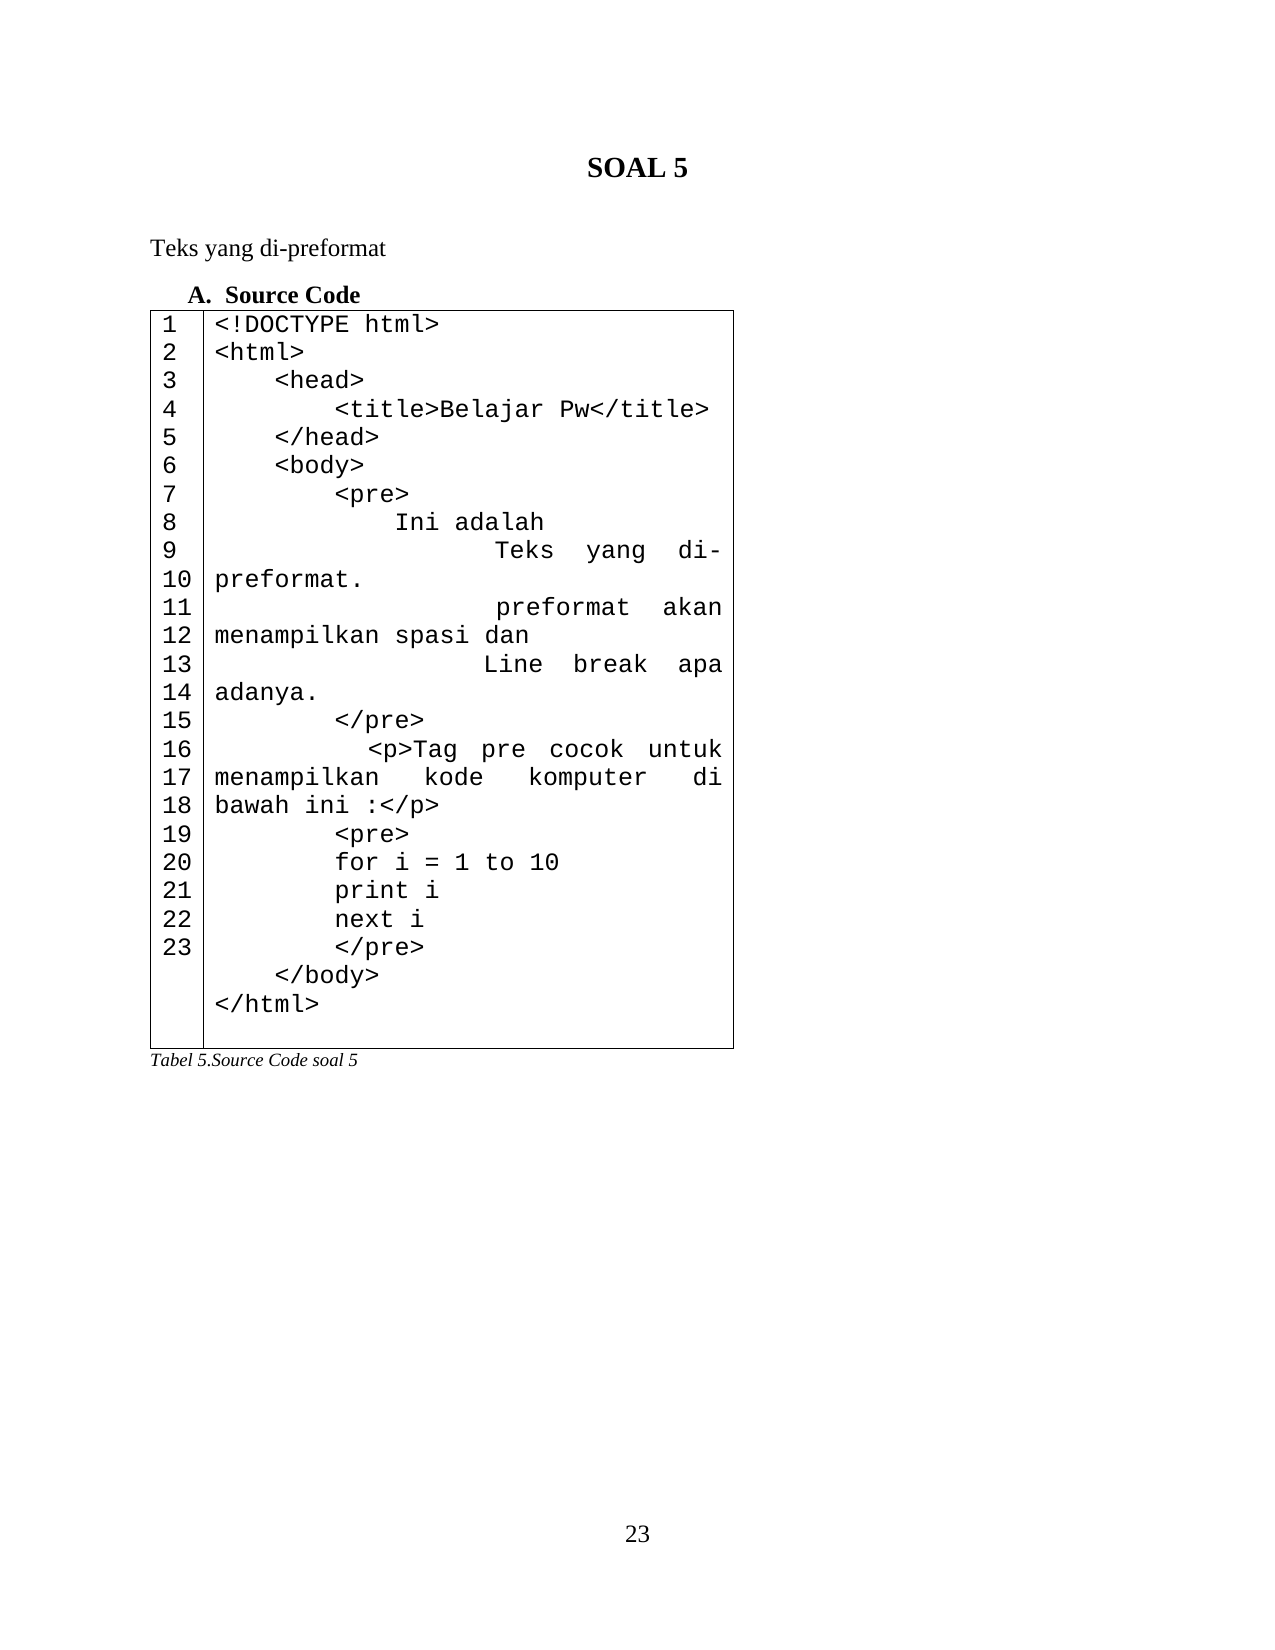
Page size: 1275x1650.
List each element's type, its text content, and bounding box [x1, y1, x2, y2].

table_header 1 2 3 4 5 6 7 8 9 10 11 12 13 14 15 16 17 18 19 20 21 22 23 [151, 311, 203, 1048]
subtitle SOAL 5 [150, 150, 1125, 183]
table_header <!DOCTYPE html> <html> <head> <title>Belajar Pw</title> </head> <body> <pre> Ini adalah Teks yang di-preformat. preformat akan menampilkan spasi dan Line break apa adanya. </pre> <p>Tag pre cocok untuk menampilkan kode komputer di bawah ini :</p> <pre> for i = 1 to 10 print i next i </pre> </body> </html> [204, 311, 733, 1048]
text Teks yang di-preformat [150, 233, 1125, 261]
subtitle Source Code [187, 280, 1125, 308]
